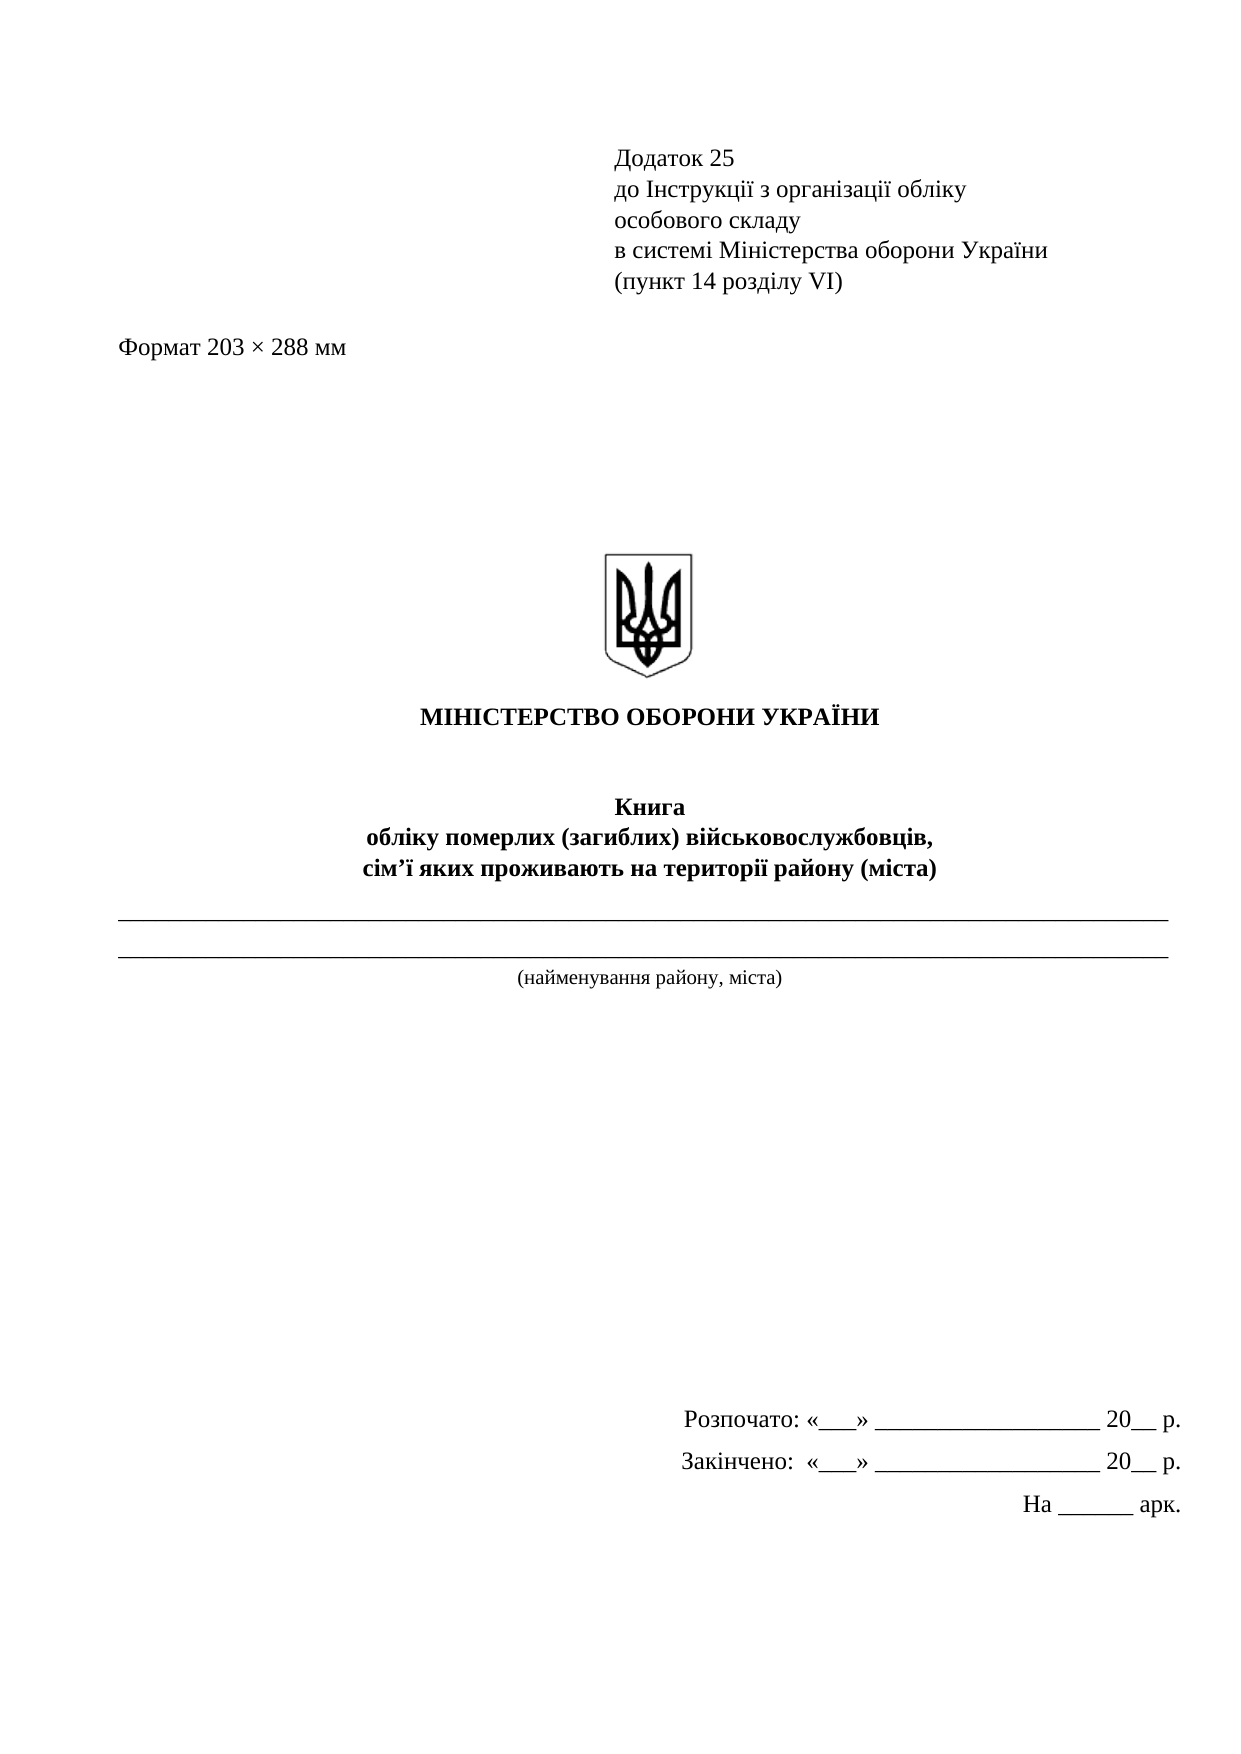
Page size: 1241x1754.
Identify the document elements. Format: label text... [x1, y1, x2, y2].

text Додаток 25 до Інструкції з організації обліку особового складу в системі Міністерства оборони України (пункт 14 розділу VІ) [614, 143, 1181, 295]
text (найменування району, міста) [118, 965, 1181, 989]
text На ______ арк. [118, 1489, 1181, 1518]
text ____________________________________________________________________________________ [118, 932, 1181, 961]
text ____________________________________________________________________________________ [118, 896, 1181, 924]
text МІНІСТЕРСТВО ОБОРОНИ УКРАЇНИ [118, 702, 1181, 731]
text Книга обліку померлих (загиблих) військовослужбовців, сім’ї яких проживають на території району (міста) [118, 792, 1181, 882]
text Закінчено: «___» __________________ 20__ р. [118, 1446, 1181, 1475]
text Формат 203 × 288 мм [118, 332, 1181, 361]
text Розпочато: «___» __________________ 20__ р. [118, 1404, 1181, 1433]
picture [596, 546, 703, 689]
